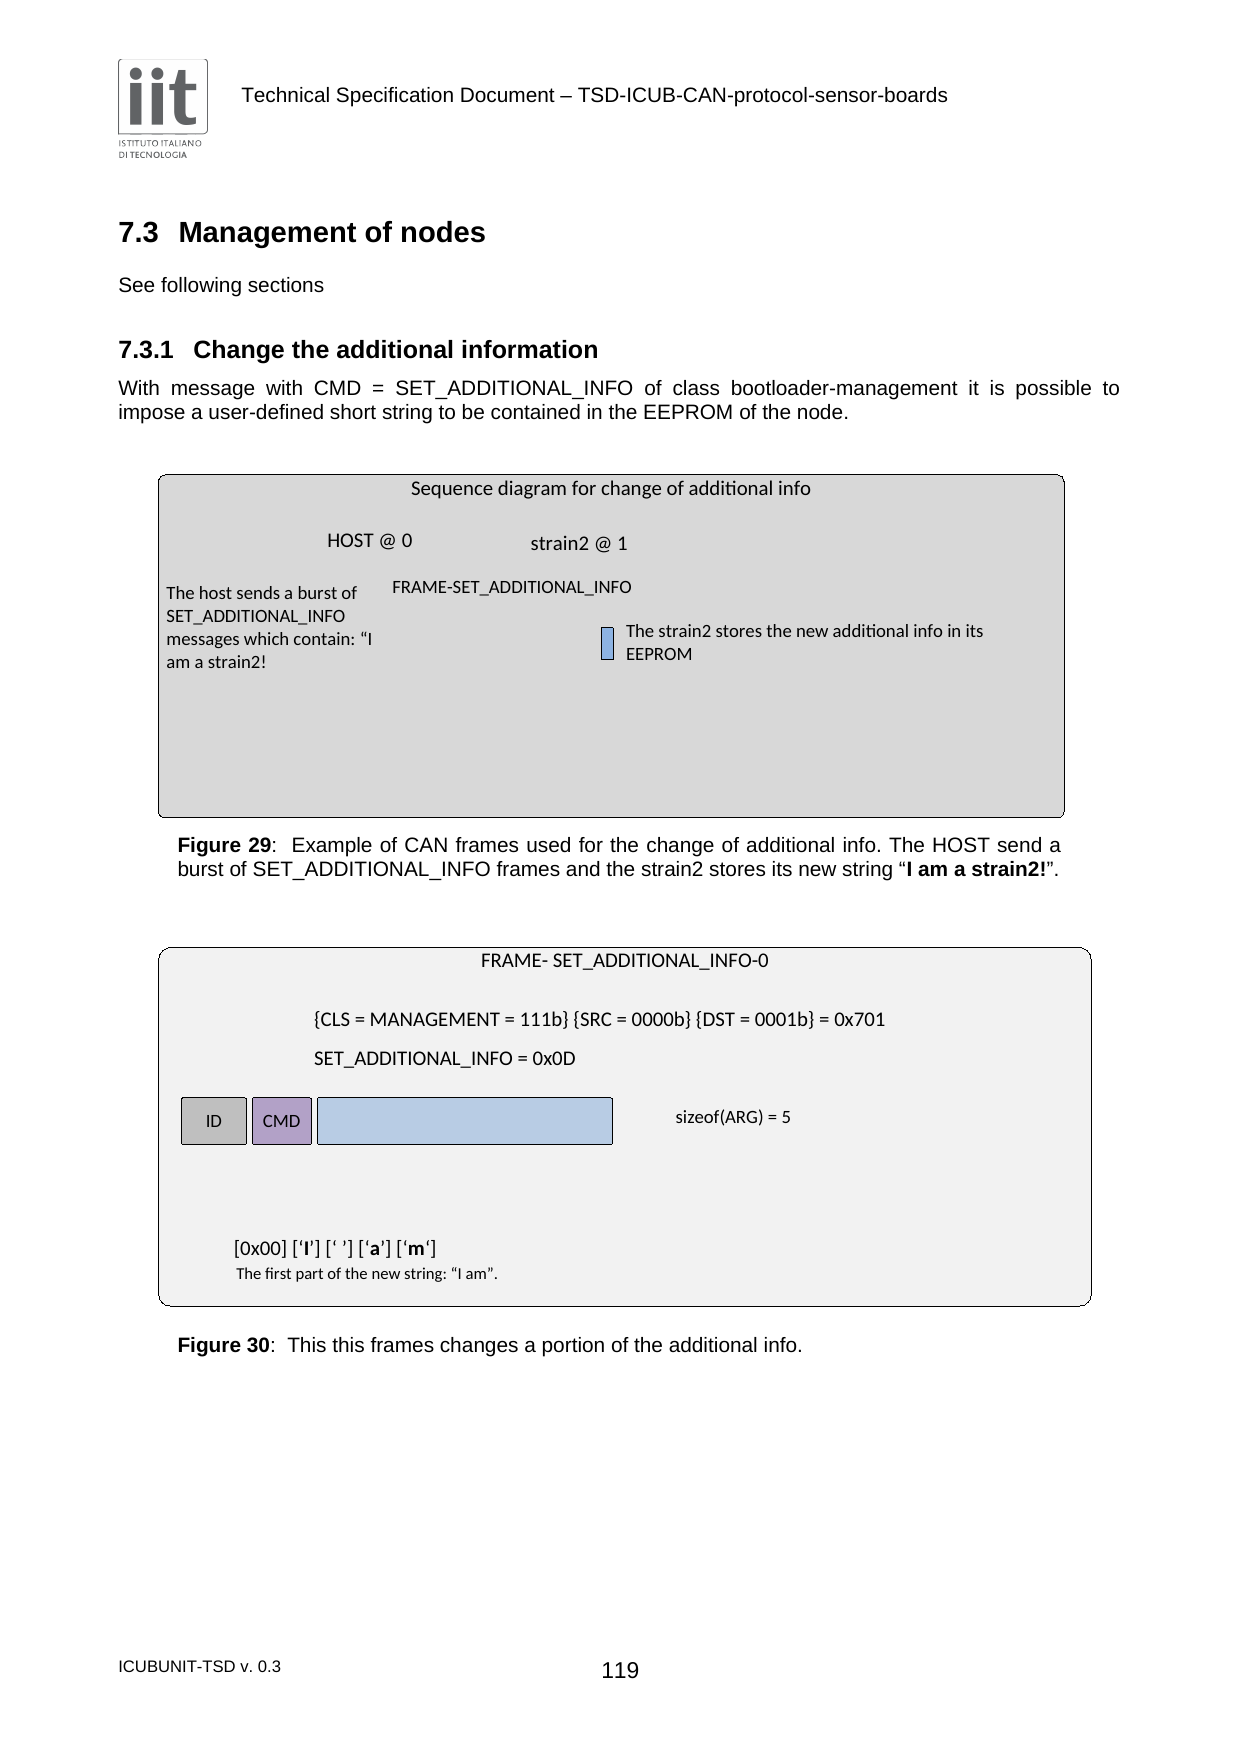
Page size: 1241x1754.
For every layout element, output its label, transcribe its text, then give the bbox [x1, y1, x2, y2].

picture [118, 59, 208, 158]
text With message with CMD = SET_ADDITIONAL_INFO of class bootloader-management it is possible to impose a user-defined short string to be contained in the EEPROM of the node. [118, 376, 1122, 424]
text Figure 30: This this frames changes a portion of the additional info. [177, 1333, 1063, 1357]
subtitle Change the additional information [118, 335, 1122, 363]
text See following sections [118, 273, 1122, 297]
subtitle Management of nodes [118, 215, 1122, 248]
text Figure 29: Example of CAN frames used for the change of additional info. The HOST send a burst of SET_ADDITIONAL_INFO frames and the strain2 stores its new string “I am a strain2!”. [177, 832, 1063, 880]
